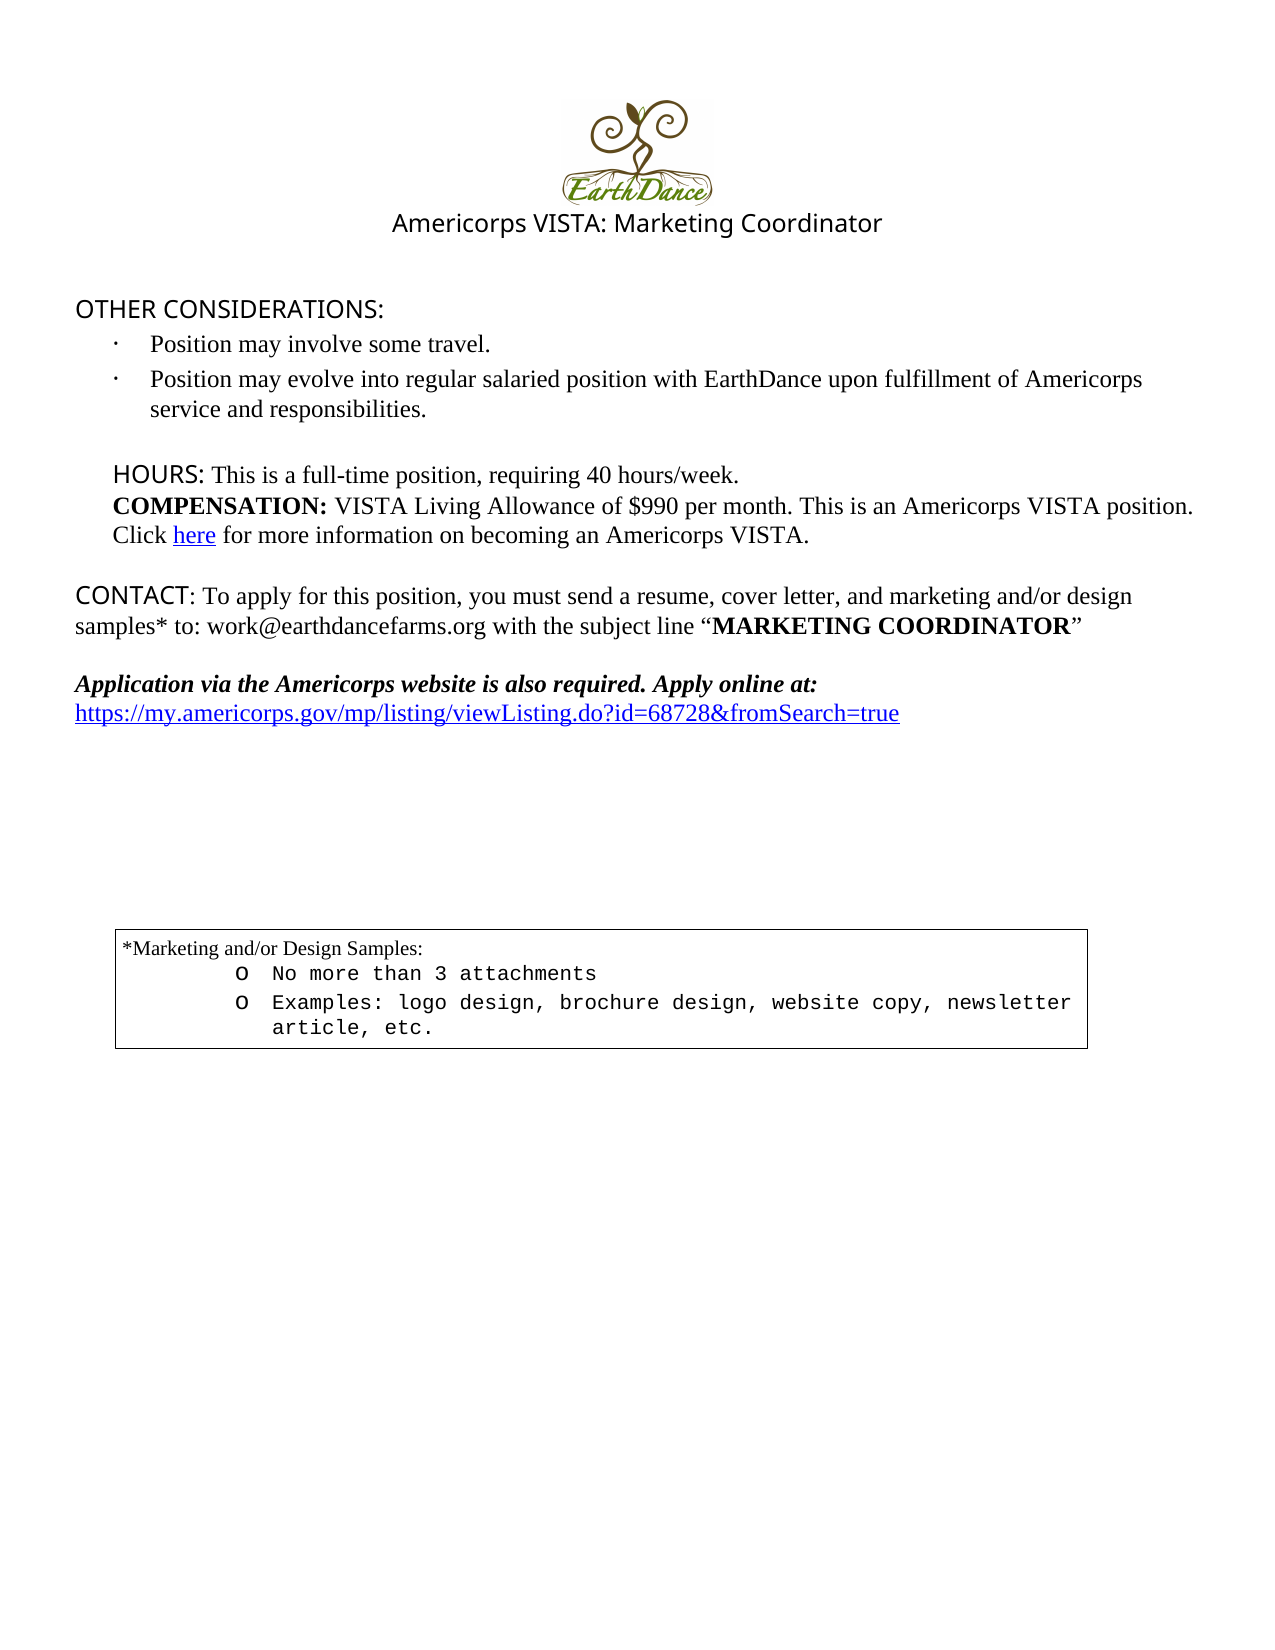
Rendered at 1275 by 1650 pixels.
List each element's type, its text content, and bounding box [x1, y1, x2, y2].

text CONTACT: To apply for this position, you must send a resume, cover letter, and marketing and/or design samples* to: work@earthdancefarms.org with the subject line “MARKETING COORDINATOR” [75, 577, 1200, 640]
text https://my.americorps.gov/mp/listing/viewListing.do?id=68728&fromSearch=true [75, 698, 1200, 726]
text Application via the Americorps website is also required. Apply online at: [75, 669, 1200, 698]
text OTHER CONSIDERATIONS: [75, 263, 1200, 326]
picture [561, 99, 714, 206]
list Position may involve some travel. [112, 326, 1200, 360]
text HOURS: This is a full-time position, requiring 40 hours/week. COMPENSATION: VISTA Living Allowance of $990 per month. This is an Americorps VISTA position. Click here for more information on becoming an Americorps VISTA. [112, 457, 1200, 549]
list Position may evolve into regular salaried position with EarthDance upon fulfillment of Americorps service and responsibilities. [112, 360, 1200, 423]
